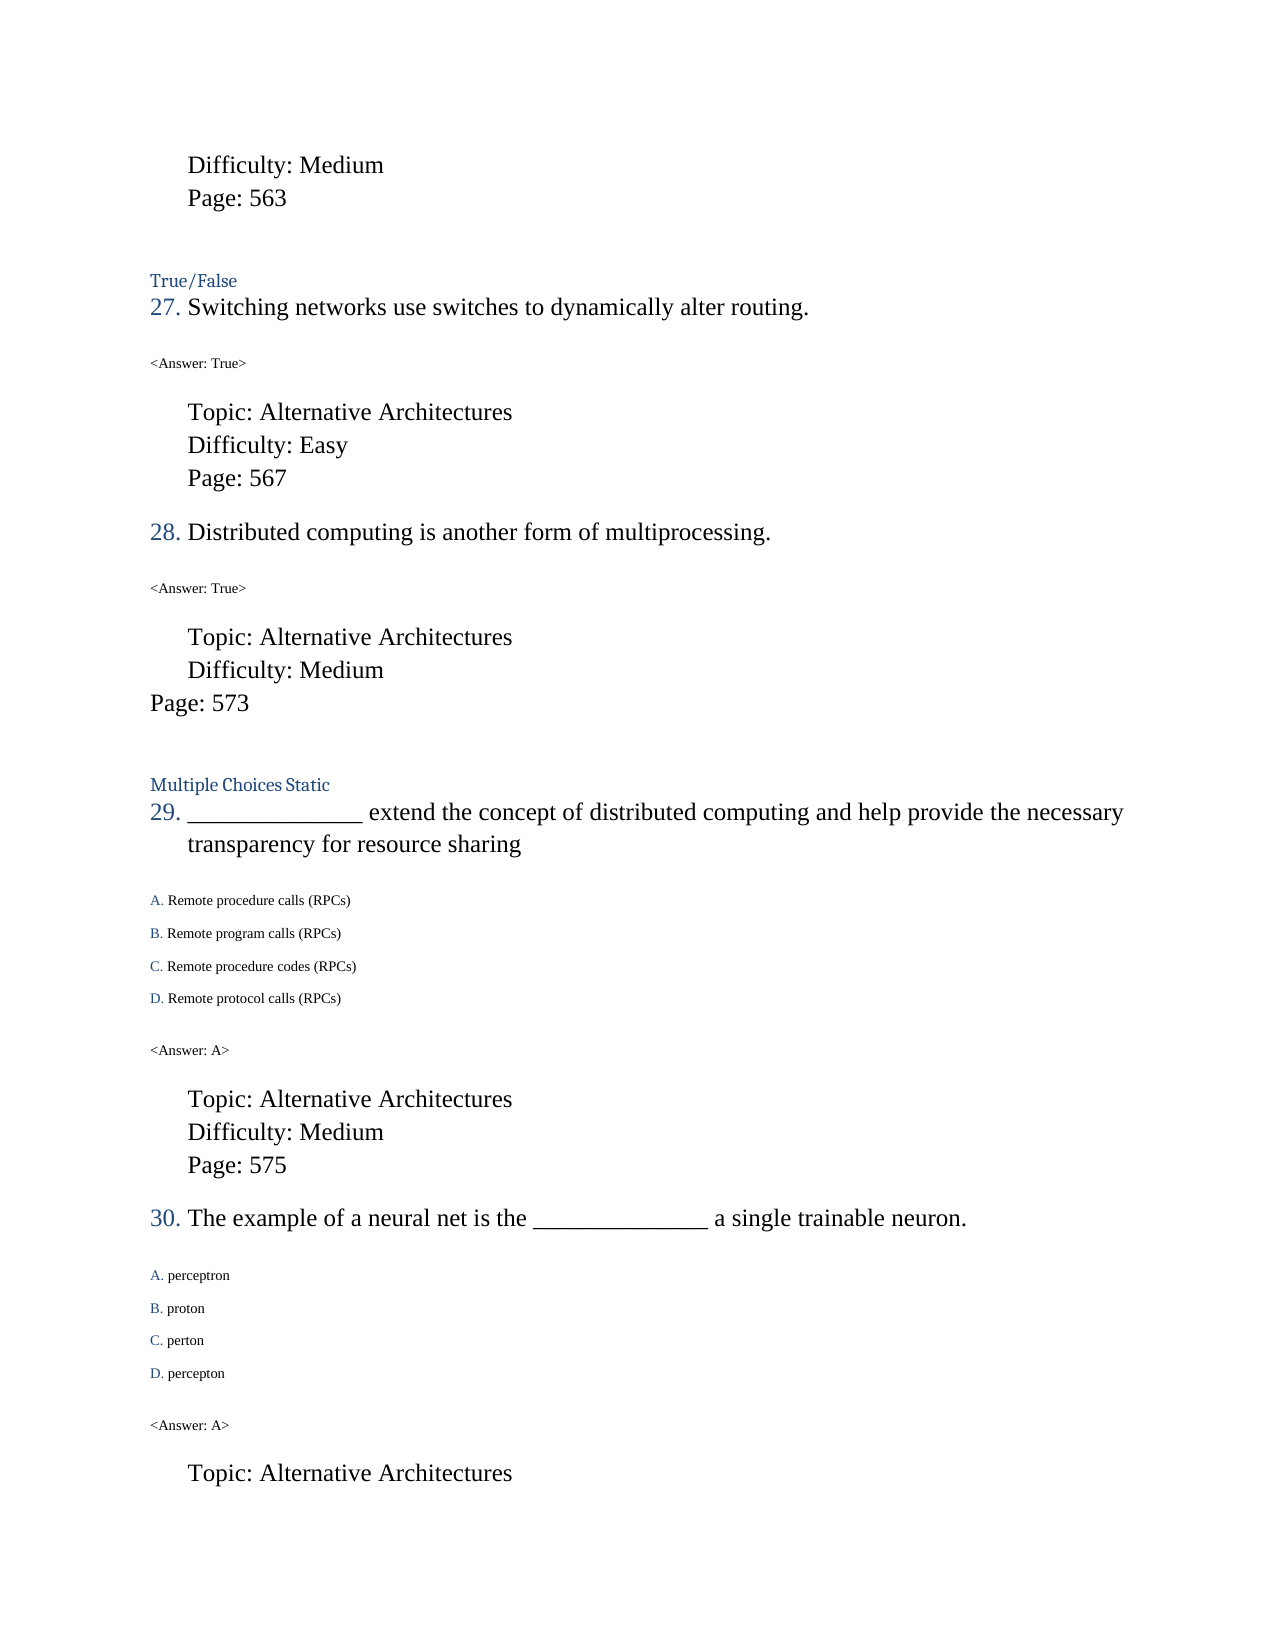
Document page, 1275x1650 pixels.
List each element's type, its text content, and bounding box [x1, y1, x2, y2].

text <Answer: A> [150, 1030, 1125, 1058]
list B. proton [150, 1287, 1125, 1316]
text Difficulty: Easy [187, 430, 1125, 459]
text Topic: Alternative Architectures [187, 1084, 1125, 1112]
text Page: 563 [187, 183, 1125, 212]
text Topic: Alternative Architectures [187, 1458, 1125, 1487]
text <Answer: A> [150, 1404, 1125, 1433]
text 30. The example of a neural net is the ______________ a single trainable neuron. [150, 1203, 1125, 1232]
text <Answer: True> [150, 568, 1125, 597]
list C. perton [150, 1320, 1125, 1349]
text Difficulty: Medium [187, 1117, 1125, 1145]
list B. Remote program calls (RPCs) [150, 913, 1125, 942]
list A. Remote procedure calls (RPCs) [150, 880, 1125, 909]
text Difficulty: Medium [187, 150, 1125, 179]
list D. percepton [150, 1353, 1125, 1382]
text 28. Distributed computing is another form of multiprocessing. [150, 517, 1125, 546]
text Page: 567 [187, 463, 1125, 492]
text Difficulty: Medium [187, 655, 1125, 683]
text Topic: Alternative Architectures [187, 397, 1125, 426]
list C. Remote procedure codes (RPCs) [150, 946, 1125, 974]
subtitle True/False [150, 253, 1125, 292]
subtitle Multiple Choices Static [150, 758, 1125, 797]
list A. perceptron [150, 1255, 1125, 1283]
text 27. Switching networks use switches to dynamically alter routing. [150, 292, 1125, 321]
text Page: 575 [187, 1150, 1125, 1178]
text 29. ______________ extend the concept of distributed computing and help provide the necessary transparency for resource sharing [150, 797, 1125, 858]
list D. Remote protocol calls (RPCs) [150, 978, 1125, 1007]
text <Answer: True> [150, 343, 1125, 372]
text Topic: Alternative Architectures [187, 622, 1125, 651]
text Page: 573 [150, 688, 1125, 717]
